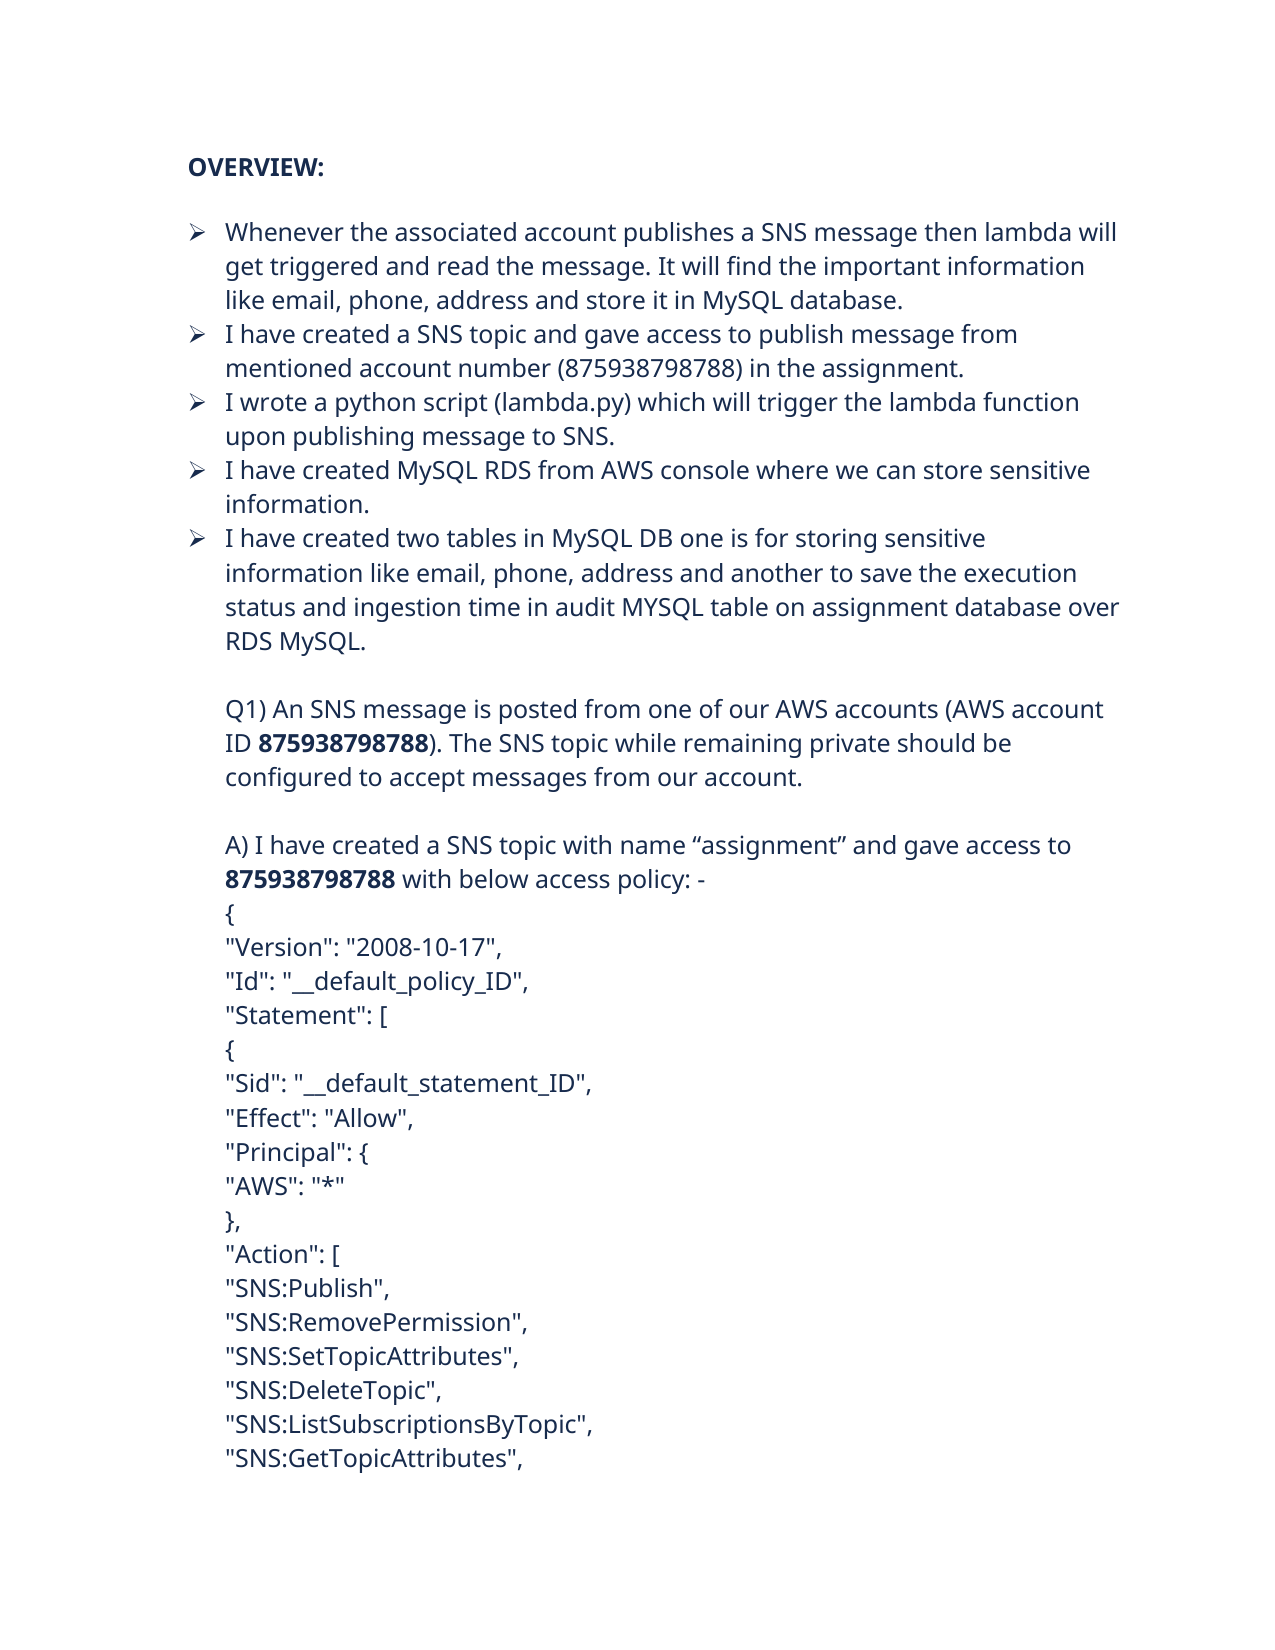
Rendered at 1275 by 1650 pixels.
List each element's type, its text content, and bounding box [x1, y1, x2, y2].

text "Id": "__default_policy_ID", [225, 964, 1125, 998]
list I have created a SNS topic and gave access to publish message from mentioned account number (875938798788) in the assignment. [187, 317, 1125, 385]
text "Sid": "__default_statement_ID", [225, 1066, 1125, 1100]
text "SNS:DeleteTopic", [225, 1373, 1125, 1407]
text OVERVIEW: [187, 150, 1125, 214]
text "SNS:RemovePermission", [225, 1304, 1125, 1339]
list Whenever the associated account publishes a SNS message then lambda will get triggered and read the message. It will find the important information like email, phone, address and store it in MySQL database. [187, 214, 1125, 317]
list I have created two tables in MySQL DB one is for storing sensitive information like email, phone, address and another to save the execution status and ingestion time in audit MYSQL table on assignment database over RDS MySQL. Q1) An SNS message is posted from one of our AWS accounts (AWS account ID 875938798788). The SNS topic while remaining private should be configured to accept messages from our account. [187, 521, 1125, 794]
text "Principal": { [225, 1134, 1125, 1168]
text "Effect": "Allow", [225, 1100, 1125, 1134]
text "SNS:ListSubscriptionsByTopic", [225, 1407, 1125, 1441]
text "SNS:SetTopicAttributes", [225, 1339, 1125, 1373]
text "SNS:GetTopicAttributes", [225, 1441, 1125, 1475]
text { [225, 1032, 1125, 1066]
list I wrote a python script (lambda.py) which will trigger the lambda function upon publishing message to SNS. [187, 385, 1125, 453]
text "AWS": "*" [225, 1168, 1125, 1202]
text "Version": "2008-10-17", [225, 930, 1125, 964]
list I have created MySQL RDS from AWS console where we can store sensitive information. [187, 453, 1125, 521]
text "Action": [ [225, 1236, 1125, 1271]
text "Statement": [ [225, 998, 1125, 1032]
text A) I have created a SNS topic with name “assignment” and gave access to 875938798788 with below access policy: - { [225, 794, 1125, 930]
text "SNS:Publish", [225, 1271, 1125, 1304]
text }, [225, 1202, 1125, 1236]
